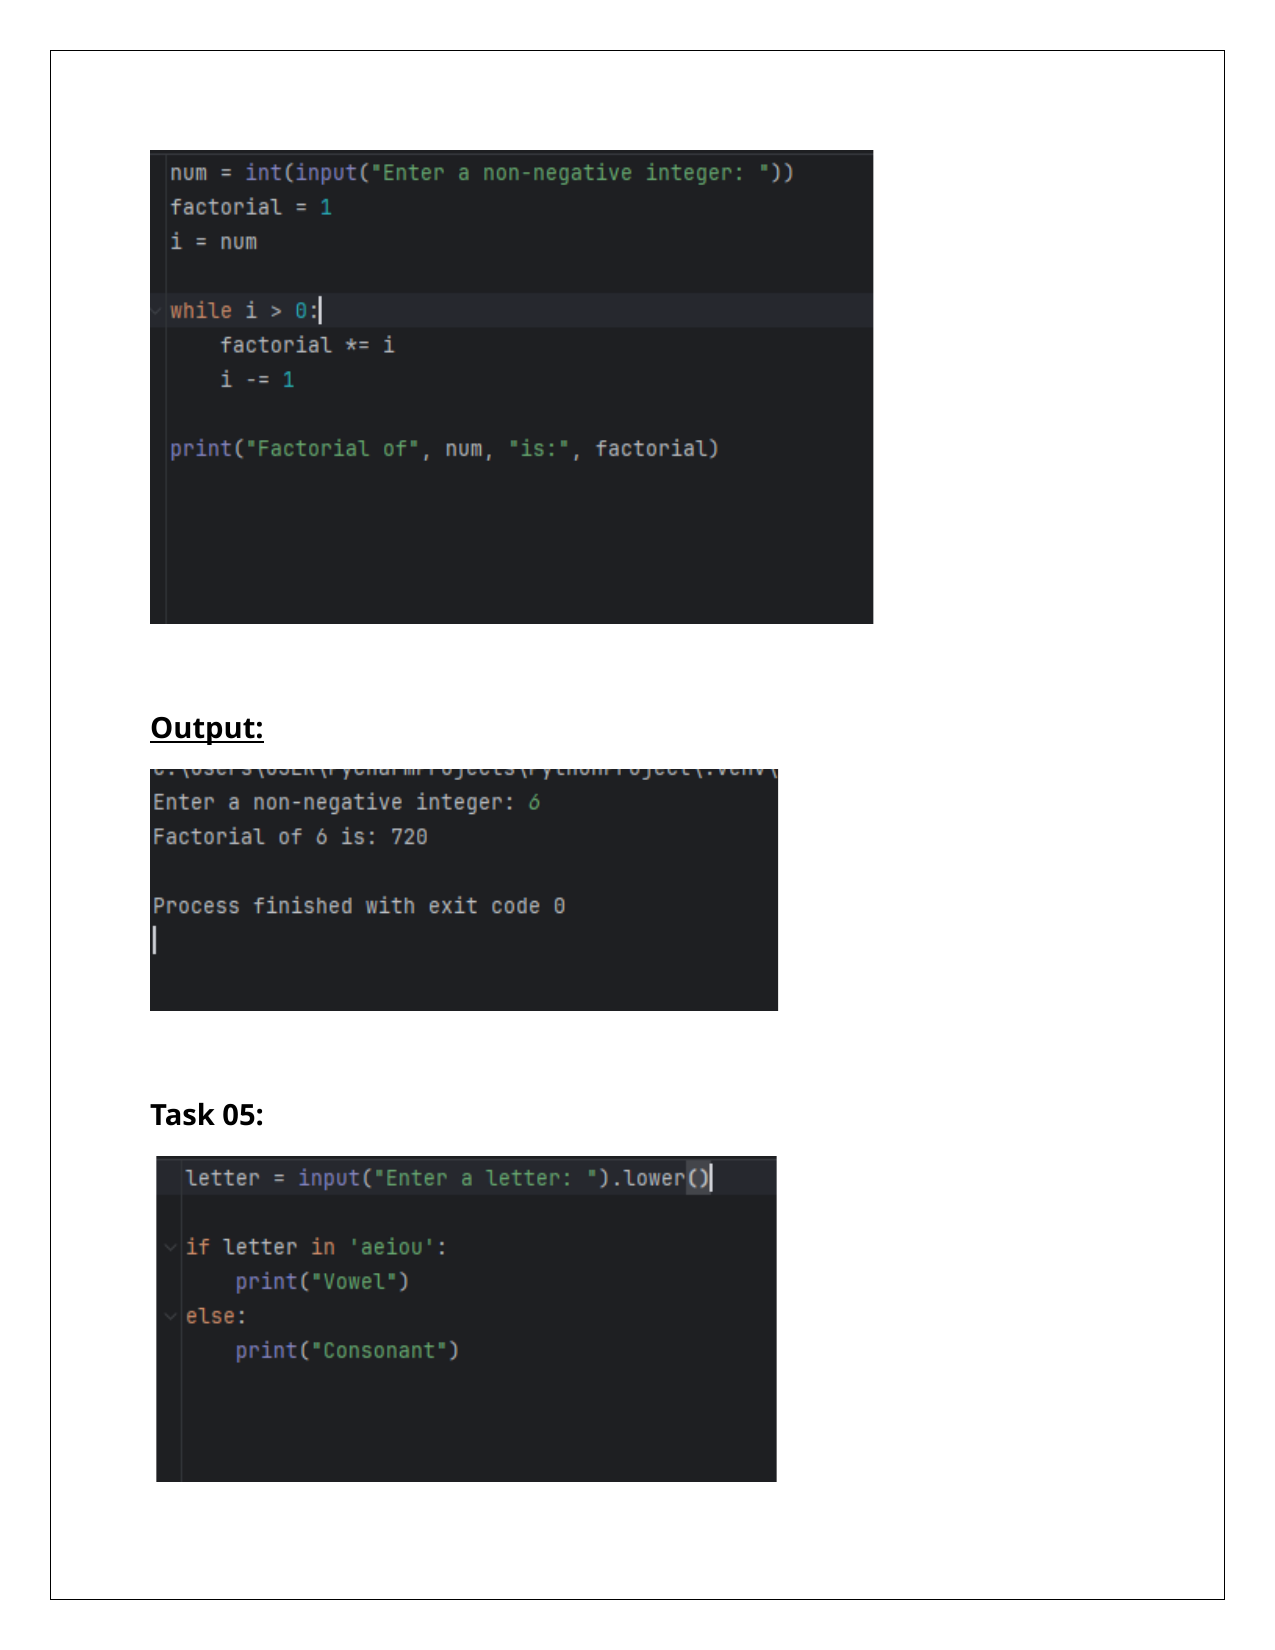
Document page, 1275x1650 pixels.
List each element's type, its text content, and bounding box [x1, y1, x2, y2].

picture [156, 1156, 777, 1482]
picture [150, 769, 779, 1011]
picture [150, 150, 874, 624]
text Output: [150, 707, 1125, 747]
text Task 05: [150, 1094, 1125, 1134]
